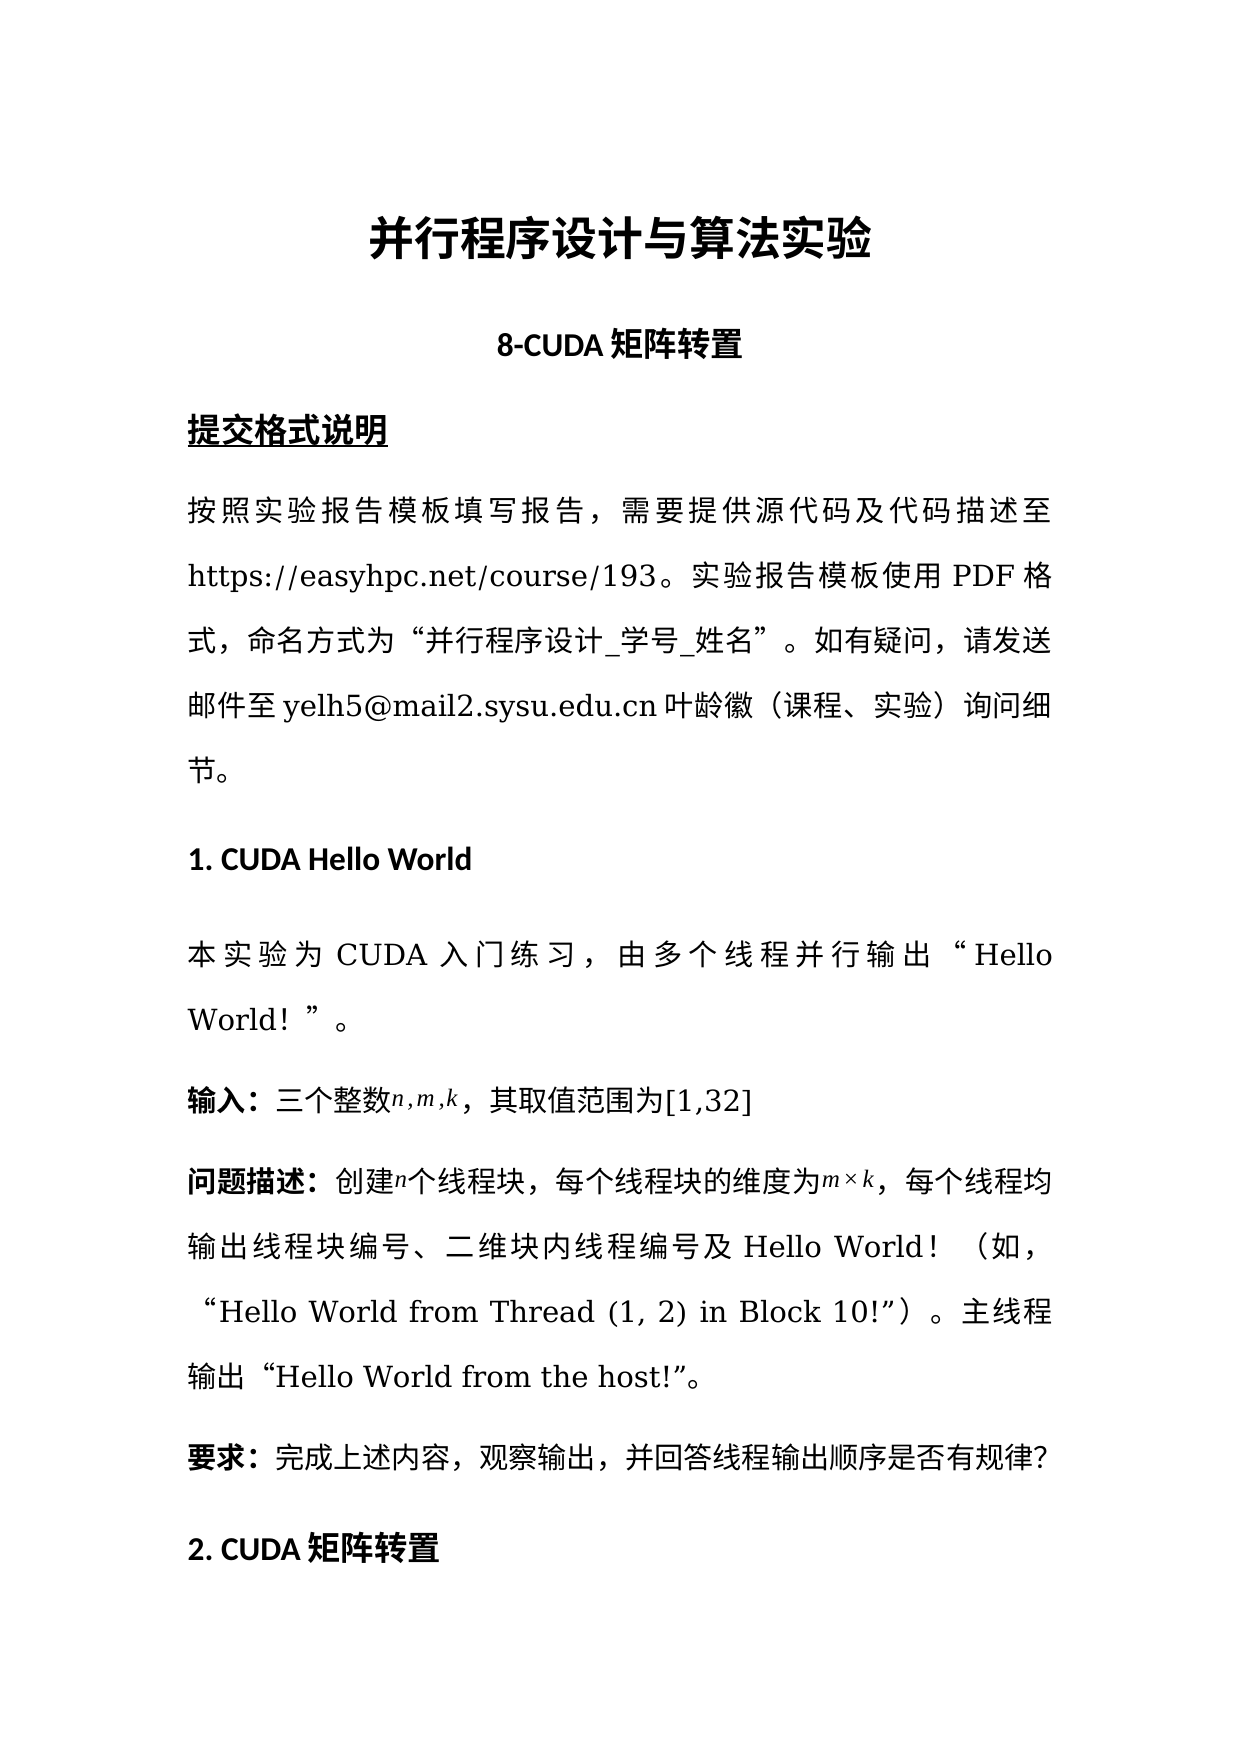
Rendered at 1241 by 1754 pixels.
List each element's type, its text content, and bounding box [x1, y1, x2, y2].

subtitle 8-CUDA矩阵转置 [187, 309, 1053, 374]
text 输入：三个整数，其取值范围为[1,32] [187, 1066, 1053, 1131]
text 提交格式说明 [187, 395, 1053, 460]
title 并行程序设计与算法实验 [187, 187, 1053, 284]
text 按照实验报告模板填写报告，需要提供源代码及代码描述至https://easyhpc.net/course/193。实验报告模板使用PDF格式，命名方式为“并行程序设计_学号_姓名”。如有疑问，请发送邮件至yelh5@mail2.sysu.edu.cn叶龄徽（课程、实验）询问细节。 [187, 476, 1053, 801]
text 要求：完成上述内容，观察输出，并回答线程输出顺序是否有规律？ [187, 1423, 1053, 1488]
subtitle 2. CUDA矩阵转置 [187, 1513, 1053, 1578]
text 本实验为CUDA入门练习，由多个线程并行输出“Hello World！”。 [187, 920, 1053, 1050]
text 问题描述：创建个线程块，每个线程块的维度为，每个线程均输出线程块编号、二维块内线程编号及Hello World！（如，“Hello World from Thread (1, 2) in Block 10!”）。主线程输出“Hello World from the host!”。 [187, 1147, 1053, 1407]
subtitle 1. CUDA Hello World [187, 826, 1053, 891]
